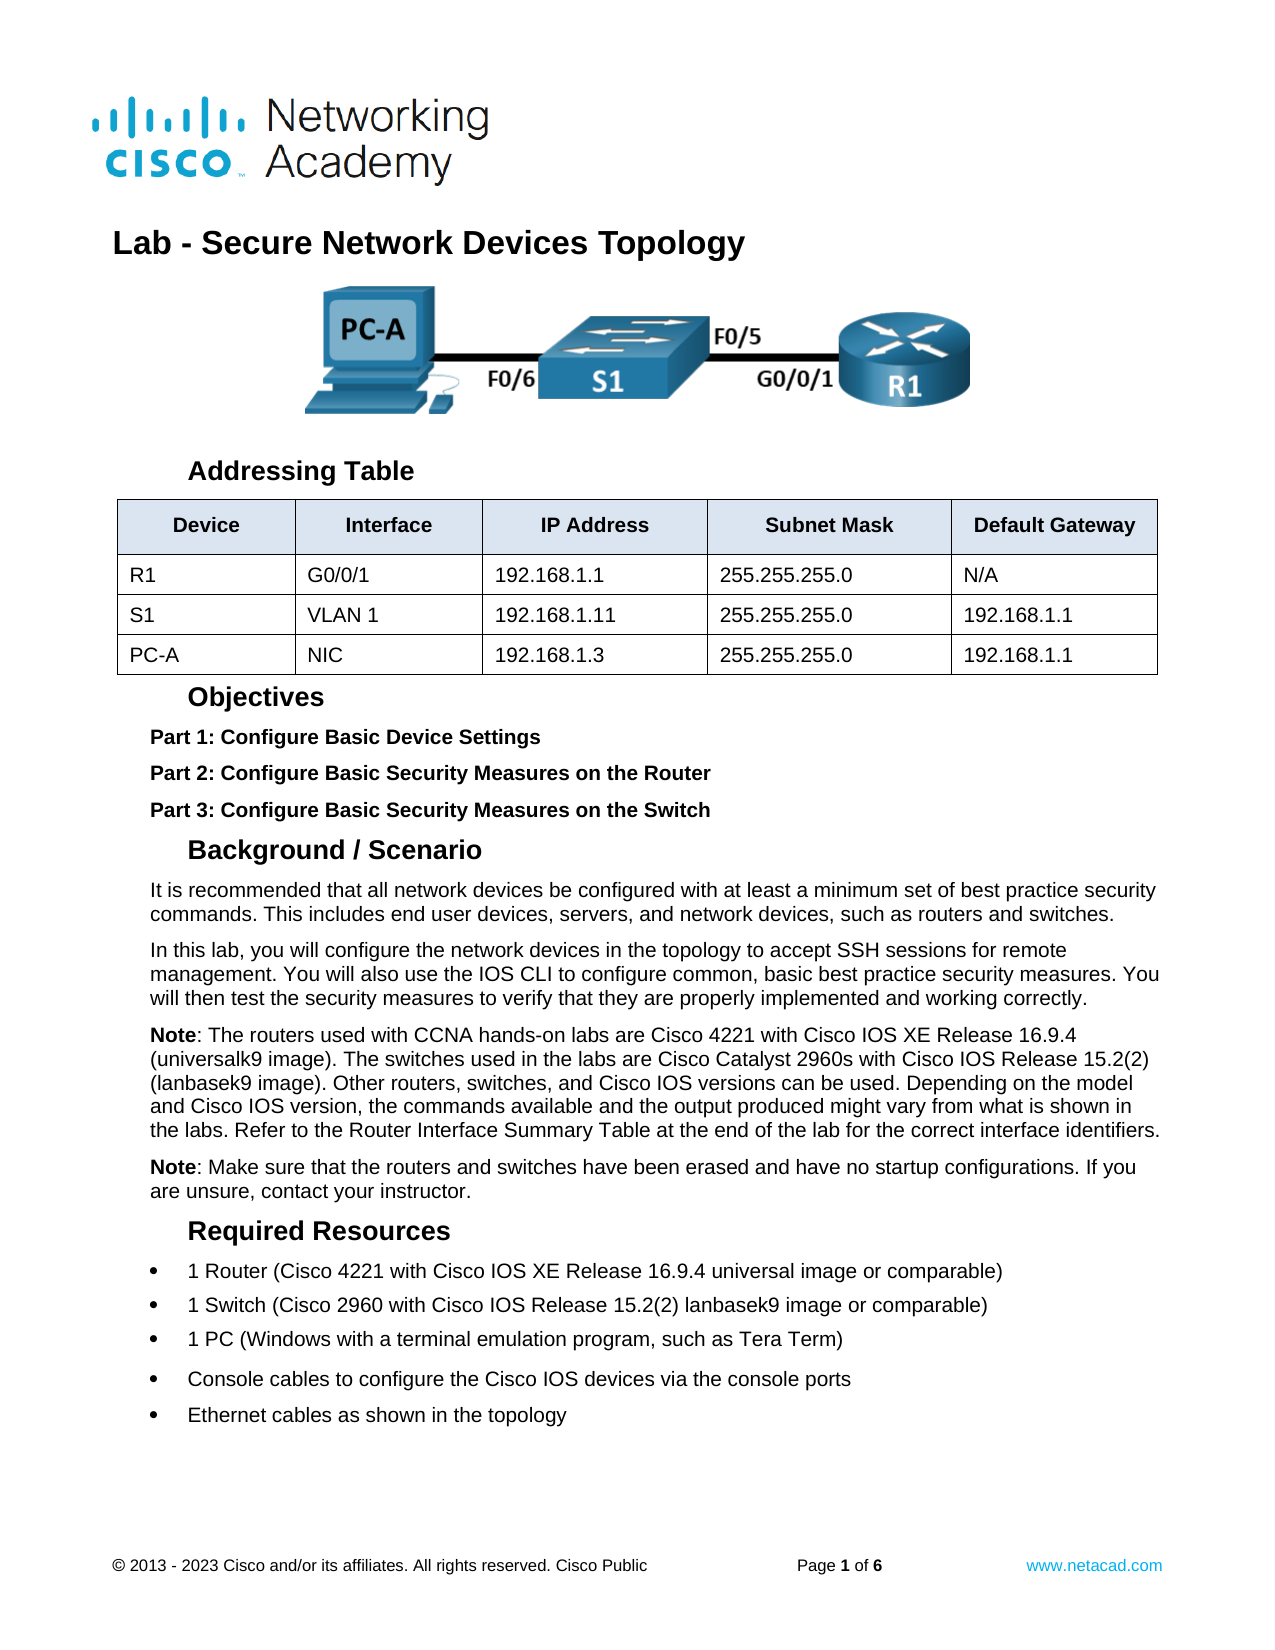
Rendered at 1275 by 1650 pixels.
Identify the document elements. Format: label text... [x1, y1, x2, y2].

picture [82, 81, 507, 214]
table_cell PC-A [118, 635, 295, 674]
table_cell S1 [118, 595, 295, 634]
table_cell G0/0/1 [296, 555, 482, 594]
table_cell 192.168.1.3 [483, 635, 707, 674]
text Ethernet cables as shown in the topology [150, 1403, 1162, 1427]
text Note: Make sure that the routers and switches have been erased and have no startup configurations. If you are unsure, contact your instructor. [150, 1155, 1162, 1203]
text Note: The routers used with CCNA hands-on labs are Cisco 4221 with Cisco IOS XE Release 16.9.4 (universalk9 image). The switches used in the labs are Cisco Catalyst 2960s with Cisco IOS Release 15.2(2) (lanbasek9 image). Other routers, switches, and Cisco IOS versions can be used. Depending on the model and Cisco IOS version, the commands available and the output produced might vary from what is shown in the labs. Refer to the Router Interface Summary Table at the end of the lab for the correct interface identifiers. [150, 1022, 1162, 1142]
table_cell 192.168.1.1 [952, 635, 1157, 674]
subtitle Objectives [112, 681, 1162, 712]
table_cell 255.255.255.0 [708, 595, 951, 634]
text 1 Switch (Cisco 2960 with Cisco IOS Release 15.2(2) lanbasek9 image or comparable) [150, 1293, 1162, 1317]
text It is recommended that all network devices be configured with at least a minimum set of best practice security commands. This includes end user devices, servers, and network devices, such as routers and switches. [150, 878, 1162, 926]
subtitle Background / Scenario [112, 834, 1162, 865]
table_cell 192.168.1.1 [483, 555, 707, 594]
table_header Interface [296, 500, 482, 554]
subtitle Required Resources [112, 1215, 1162, 1246]
table_cell NIC [296, 635, 482, 674]
text Console cables to configure the Cisco IOS devices via the console ports [150, 1367, 1162, 1391]
text Part 1: Configure Basic Device Settings [150, 724, 1162, 748]
table_header IP Address [483, 500, 707, 554]
table_cell R1 [118, 555, 295, 594]
title Topology [112, 223, 1162, 262]
table_cell 192.168.1.1 [952, 595, 1157, 634]
table_header Device [118, 500, 295, 554]
text 1 PC (Windows with a terminal emulation program, such as Tera Term) [150, 1327, 1162, 1351]
subtitle Addressing Table [112, 455, 1162, 486]
table_header Default Gateway [952, 500, 1157, 554]
picture [305, 286, 970, 426]
table_cell 255.255.255.0 [708, 635, 951, 674]
table_cell VLAN 1 [296, 595, 482, 634]
text 1 Router (Cisco 4221 with Cisco IOS XE Release 16.9.4 universal image or comparable) [150, 1259, 1162, 1283]
text In this lab, you will configure the network devices in the topology to accept SSH sessions for remote management. You will also use the IOS CLI to configure common, basic best practice security measures. You will then test the security measures to verify that they are properly implemented and working correctly. [150, 938, 1162, 1010]
text Part 3: Configure Basic Security Measures on the Switch [150, 797, 1162, 821]
table_header Subnet Mask [708, 500, 951, 554]
table_cell 192.168.1.11 [483, 595, 707, 634]
table_cell 255.255.255.0 [708, 555, 951, 594]
table_cell N/A [952, 555, 1157, 594]
text Part 2: Configure Basic Security Measures on the Router [150, 761, 1162, 785]
